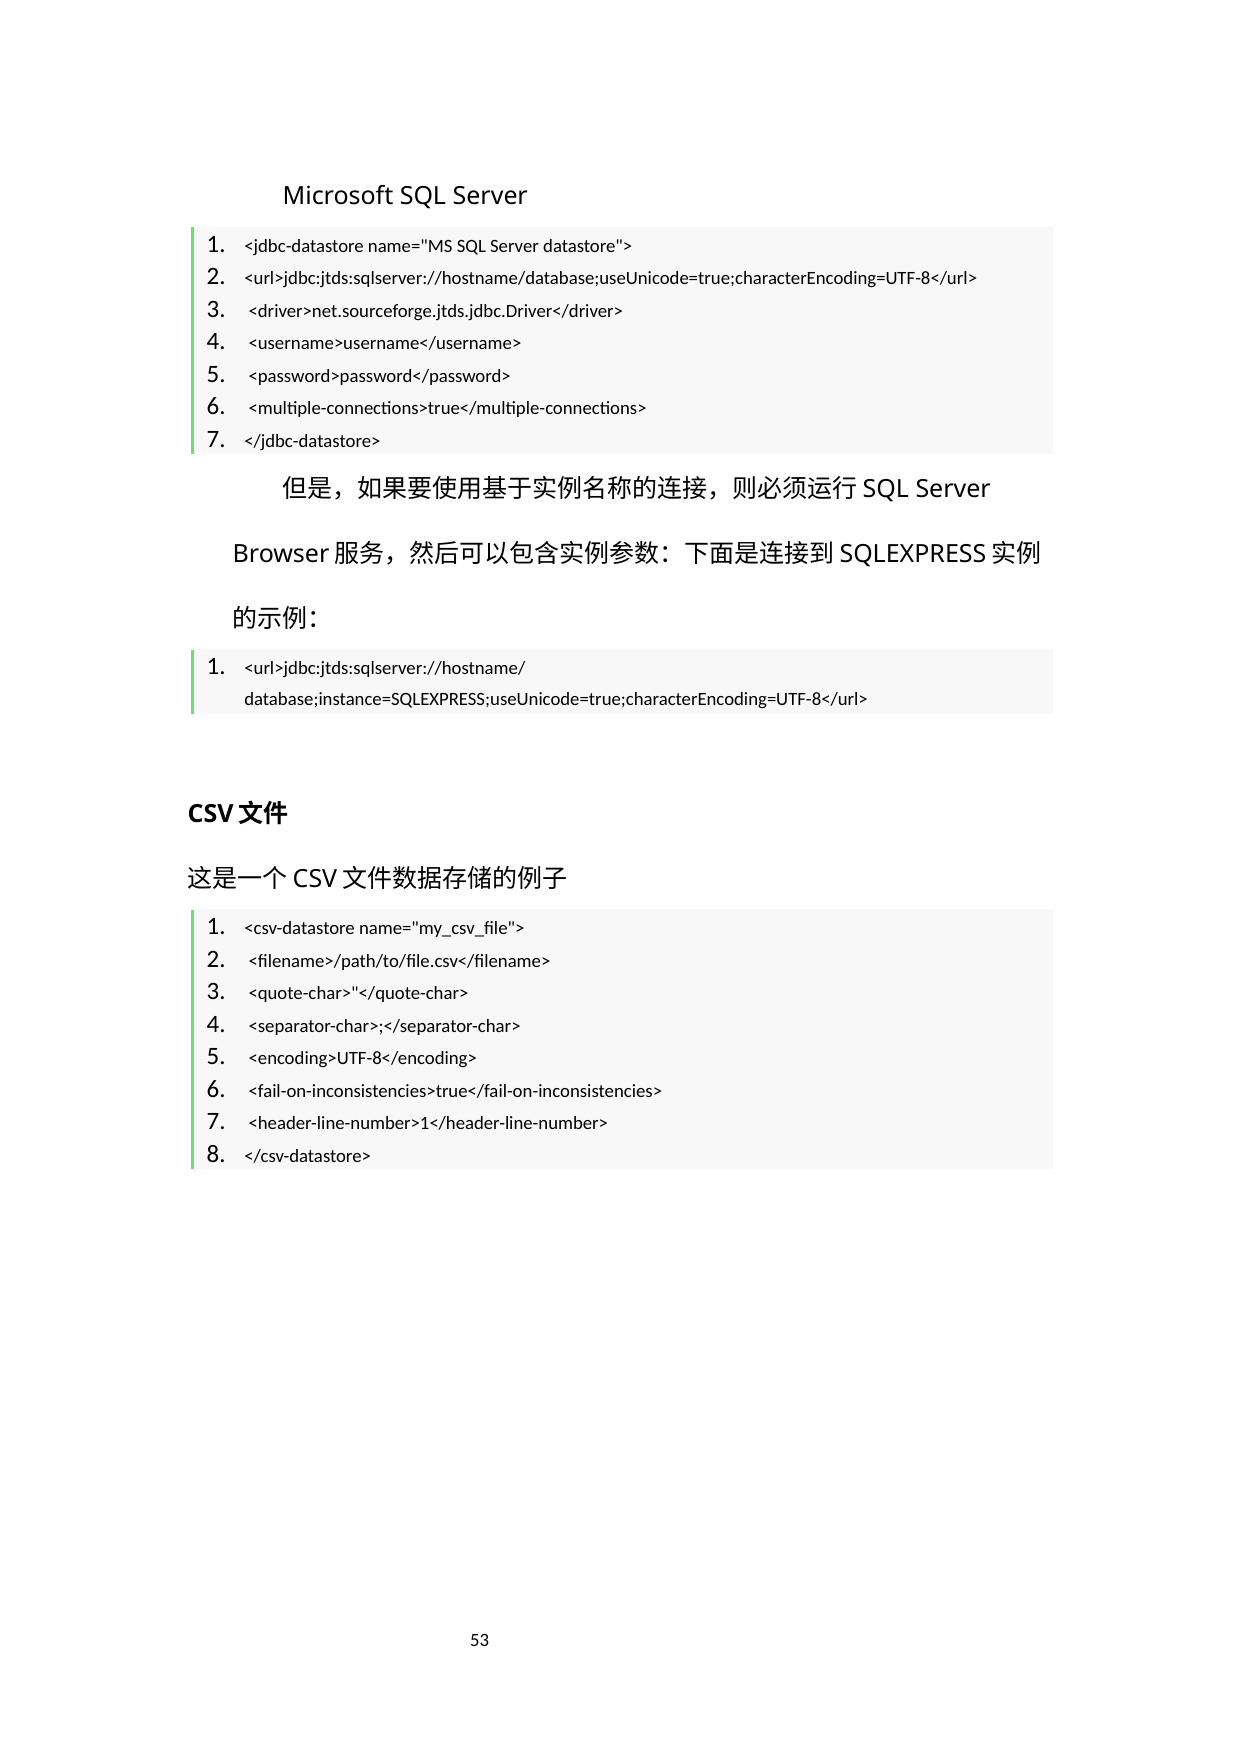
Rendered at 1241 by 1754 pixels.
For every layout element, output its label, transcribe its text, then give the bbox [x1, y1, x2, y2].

list <username>username</username> [194, 324, 1053, 357]
list <url>jdbc:jtds:sqlserver://hostname/database;useUnicode=true;characterEncoding=UTF-8</url> [194, 259, 1053, 292]
list <csv-datastore name="my_csv_file"> [191, 909, 1053, 942]
text Microsoft SQL Server [232, 162, 1053, 227]
list <filename>/path/to/file.csv</filename> [194, 942, 1053, 974]
text CSV文件 [187, 779, 1053, 844]
list <multiple-connections>true</multiple-connections> [194, 389, 1053, 422]
text 但是，如果要使用基于实例名称的连接，则必须运行SQL Server Browser服务，然后可以包含实例参数：下面是连接到SQLEXPRESS实例的示例： [232, 454, 1053, 649]
list <header-line-number>1</header-line-number> [194, 1104, 1053, 1137]
list <driver>net.sourceforge.jtds.jdbc.Driver</driver> [194, 292, 1053, 324]
list <encoding>UTF-8</encoding> [194, 1039, 1053, 1072]
list <fail-on-inconsistencies>true</fail-on-inconsistencies> [194, 1072, 1053, 1104]
list <url>jdbc:jtds:sqlserver://hostname/database;instance=SQLEXPRESS;useUnicode=true;characterEncoding=UTF-8</url> [191, 649, 1053, 714]
list <separator-char>;</separator-char> [194, 1007, 1053, 1039]
text 这是一个CSV文件数据存储的例子 [187, 844, 1053, 909]
list <quote-char>"</quote-char> [194, 974, 1053, 1007]
list <jdbc-datastore name="MS SQL Server datastore"> [194, 227, 1053, 259]
list <password>password</password> [194, 357, 1053, 389]
list </csv-datastore> [194, 1137, 1053, 1169]
list </jdbc-datastore> [194, 422, 1053, 454]
